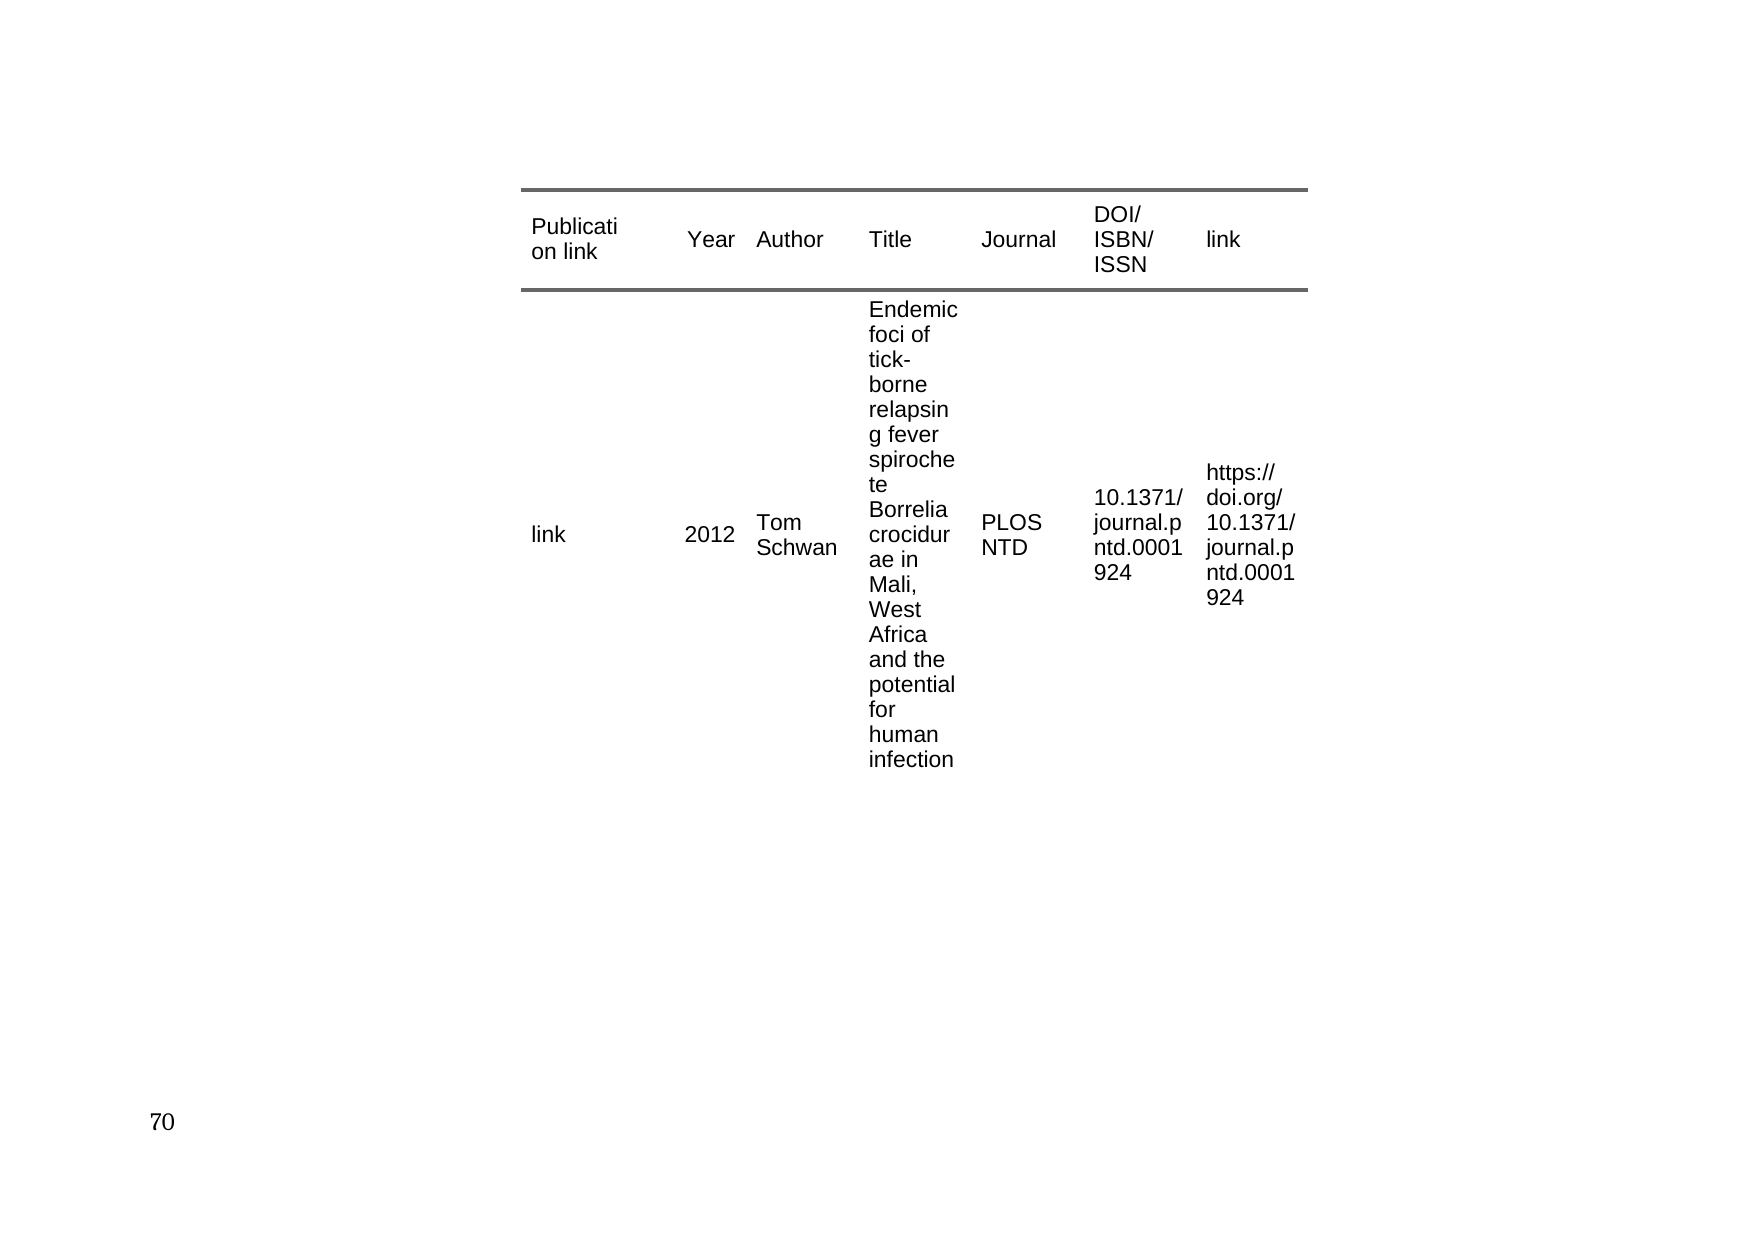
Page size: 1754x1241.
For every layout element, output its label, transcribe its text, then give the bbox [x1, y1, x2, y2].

table_cell Endemic foci of tick-borne relapsing fever spirochete Borrelia crocidurae in Mali, West Africa and the potential for human infection [858, 292, 971, 783]
table_cell Tom Schwan [746, 292, 858, 783]
table_header Journal [971, 192, 1083, 287]
table_header Author [746, 192, 858, 287]
table_cell 10.1371/journal.pntd.0001924 [1083, 292, 1196, 783]
table_cell https://doi.org/10.1371/journal.pntd.0001924 [1196, 292, 1308, 783]
table_header Year [633, 192, 746, 287]
table_header DOI/ISBN/ISSN [1083, 192, 1196, 287]
table_header Publication link [521, 192, 633, 287]
table_header Title [858, 192, 971, 287]
table_header link [1196, 192, 1308, 287]
table_cell PLOS NTD [971, 292, 1083, 783]
table_cell 2012 [633, 292, 746, 783]
table_cell link [521, 292, 633, 783]
